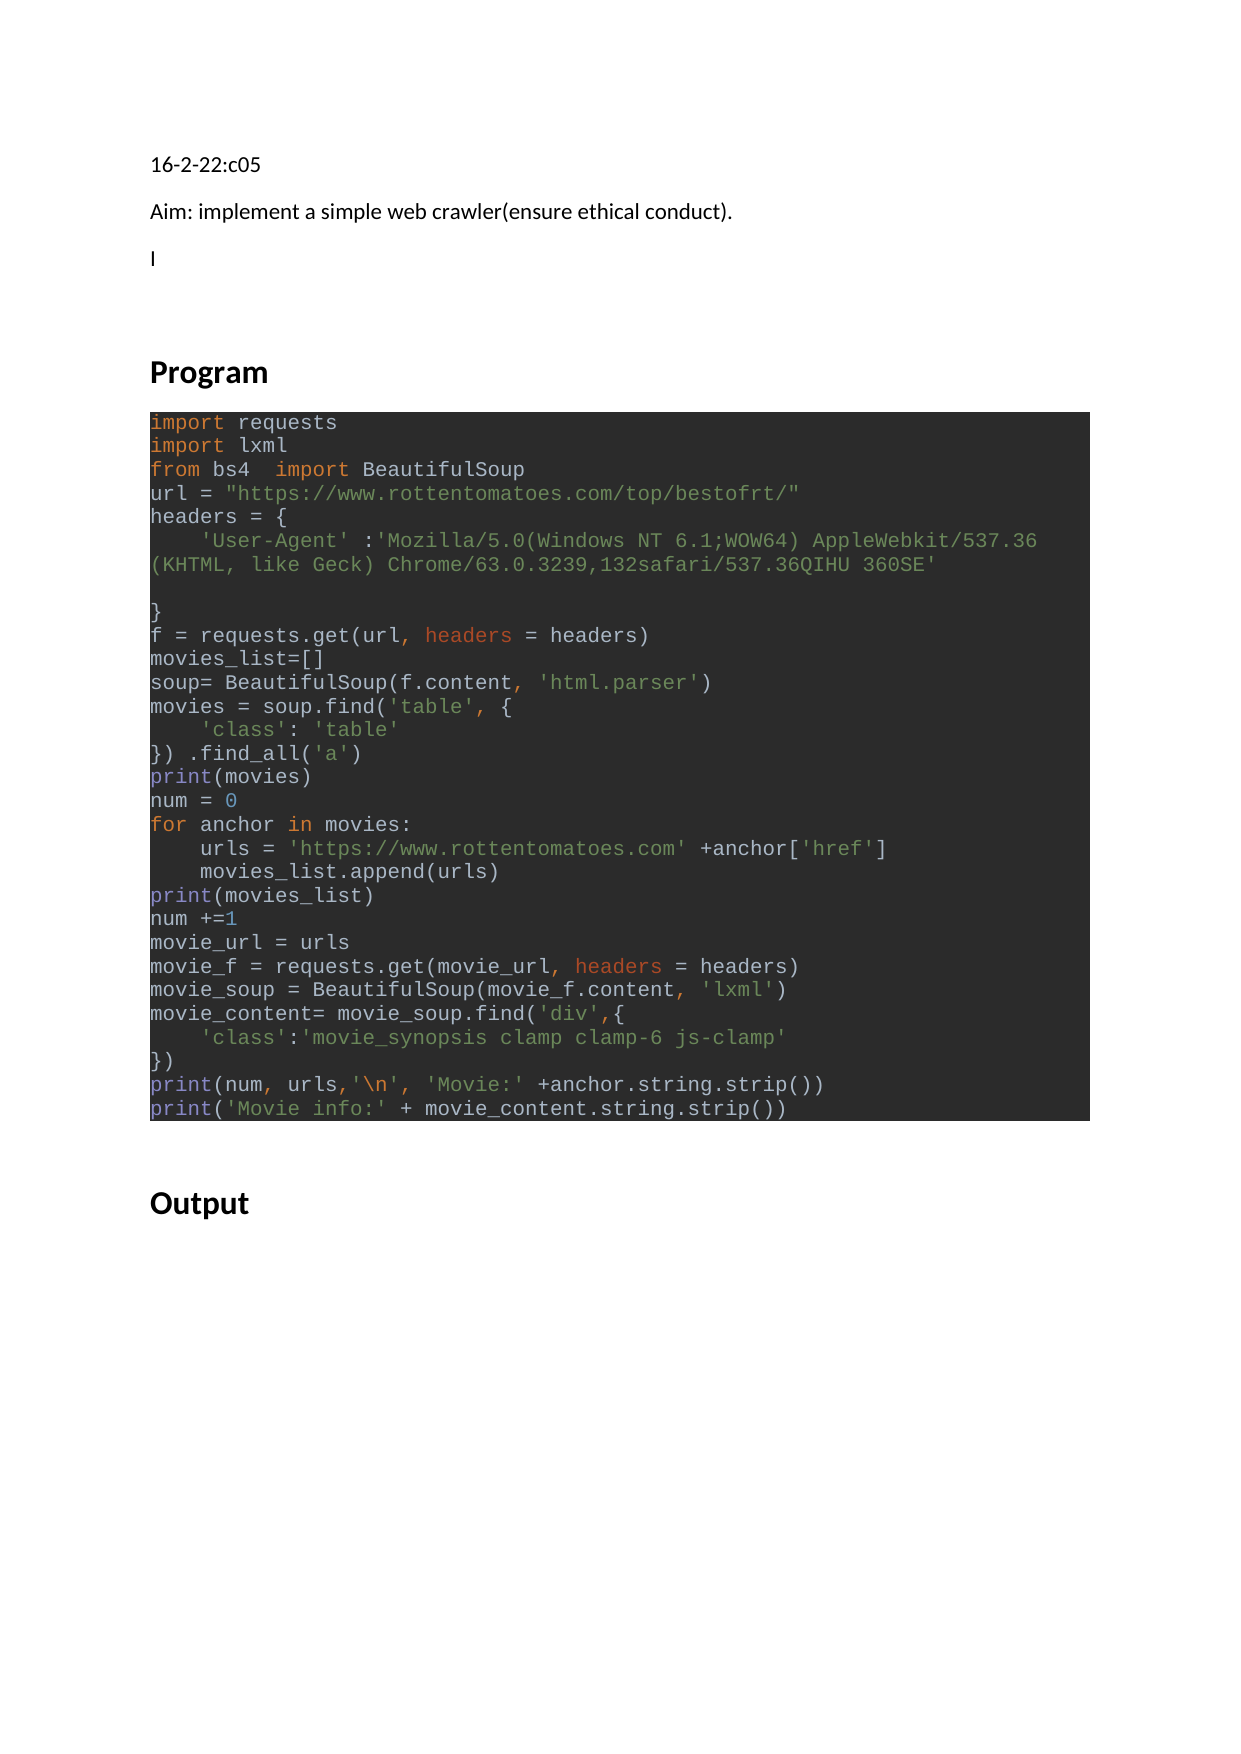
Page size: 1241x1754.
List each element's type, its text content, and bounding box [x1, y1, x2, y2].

text import requests import lxml from bs4 import BeautifulSoup url = "https://www.rottentomatoes.com/top/bestofrt/" headers = { 'User-Agent' :'Mozilla/5.0(Windows NT 6.1;WOW64) AppleWebkit/537.36 (KHTML, like Geck) Chrome/63.0.3239,132safari/537.36QIHU 360SE' } f = requests.get(url, headers = headers) movies_list=[] soup= BeautifulSoup(f.content, 'html.parser') movies = soup.find('table', { 'class': 'table' }) .find_all('a') print(movies) num = 0 for anchor in movies: urls = 'https://www.rottentomatoes.com' +anchor['href'] movies_list.append(urls) print(movies_list) num +=1 movie_url = urls movie_f = requests.get(movie_url, headers = headers) movie_soup = BeautifulSoup(movie_f.content, 'lxml') movie_content= movie_soup.find('div',{ 'class':'movie_synopsis clamp clamp-6 js-clamp' }) print(num, urls,'\n', 'Movie:' +anchor.string.strip()) print('Movie info:' + movie_content.string.strip()) [150, 412, 1090, 1121]
text Aim: implement a simple web crawler(ensure ethical conduct). [150, 197, 1090, 225]
text I [150, 244, 1090, 272]
text 16-2-22:c05 [150, 150, 1090, 178]
text Output [150, 1182, 1090, 1223]
text Program [150, 351, 1090, 392]
